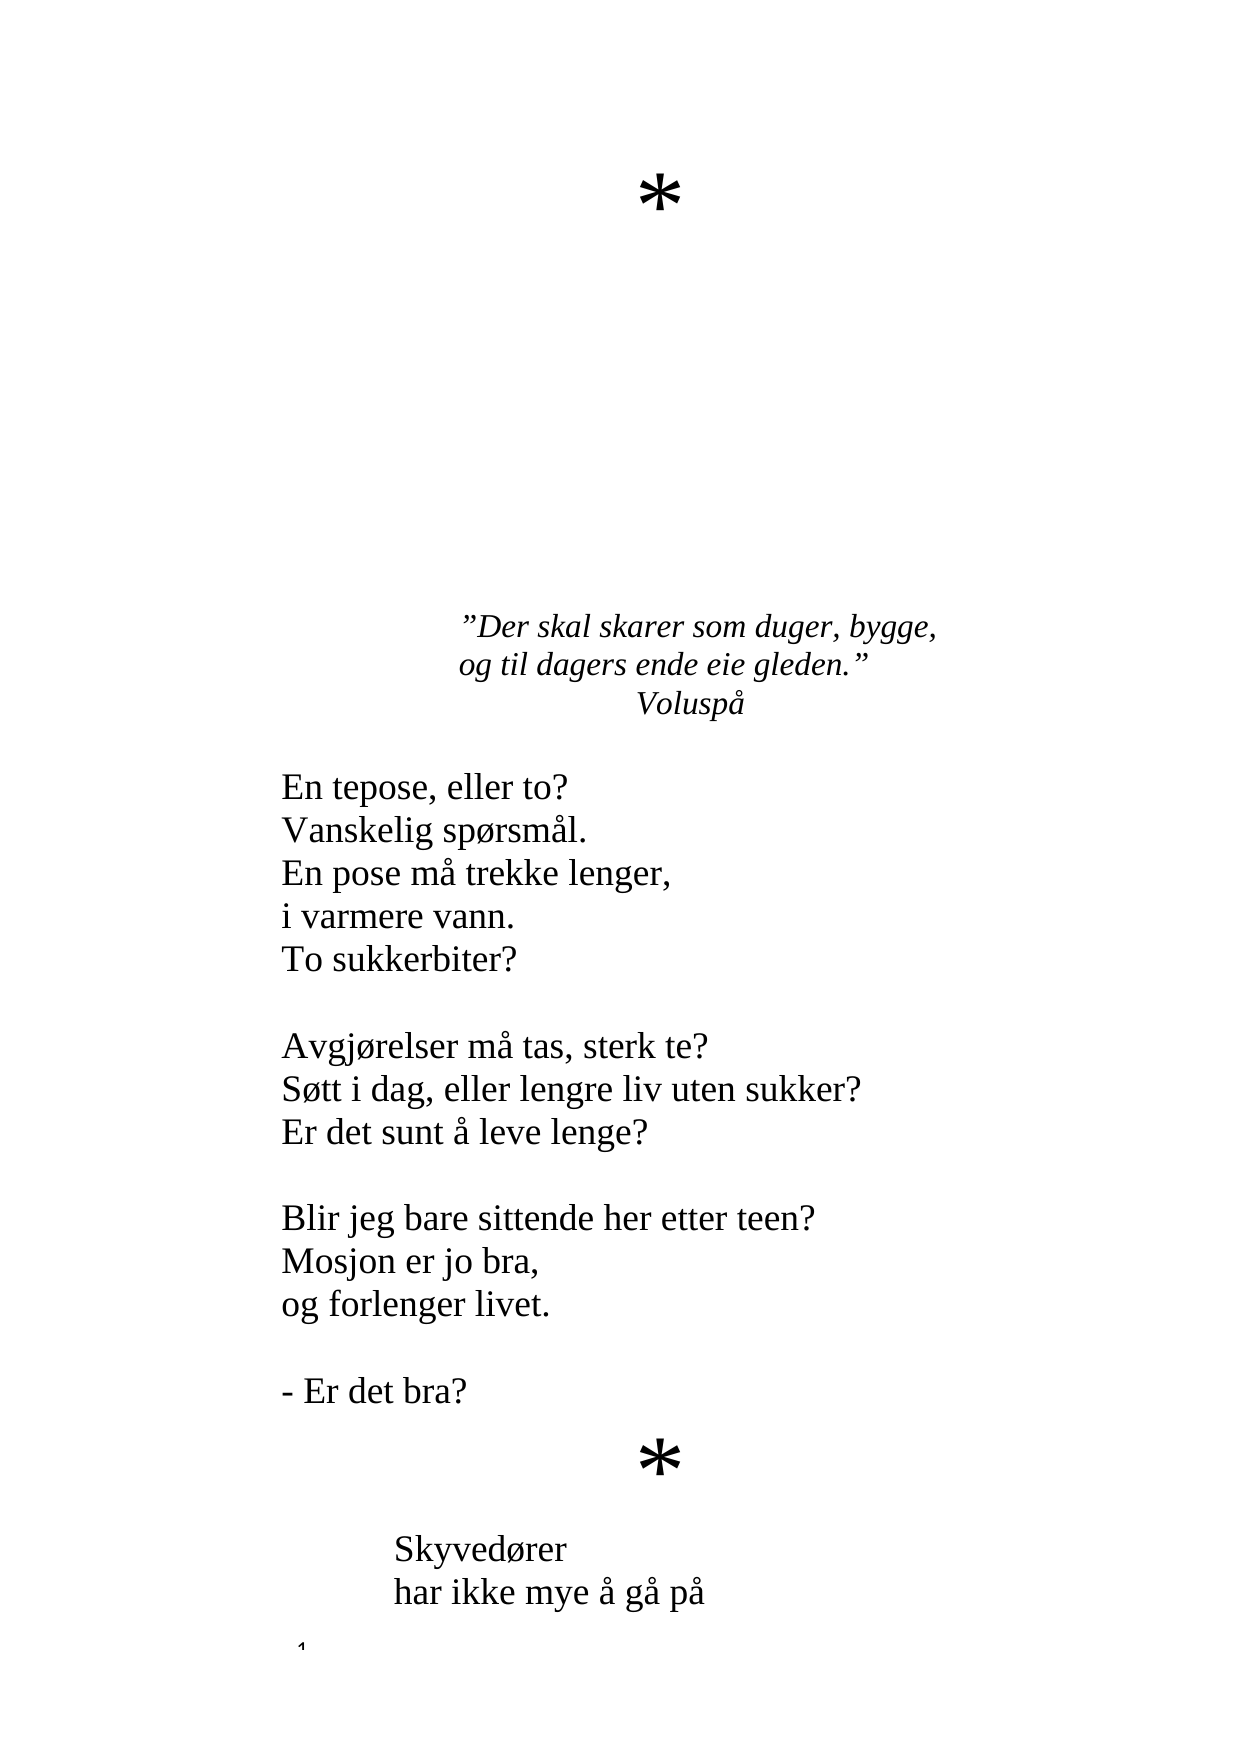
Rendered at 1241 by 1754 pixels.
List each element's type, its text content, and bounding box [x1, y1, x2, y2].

text To sukkerbiter? [281, 937, 1031, 980]
text * [458, 118, 1031, 261]
text Vanskelig spørsmål. [281, 807, 1031, 851]
text - Er det bra? [281, 1368, 1031, 1411]
text Er det sunt å leve lenge? [281, 1109, 1031, 1152]
text Mosjon er jo bra, [281, 1239, 1031, 1282]
text Blir jeg bare sittende her etter teen? [281, 1196, 1031, 1239]
text og forlenger livet. [281, 1282, 1031, 1325]
text Voluspå [458, 683, 1031, 721]
text og til dagers ende eie gleden.” [458, 644, 1031, 683]
text Avgjørelser må tas, sterk te? [281, 1023, 1031, 1066]
text i varmere vann. [281, 894, 1031, 937]
text ”Der skal skarer som duger, bygge, [458, 606, 1031, 644]
text * [281, 1411, 1031, 1526]
text En pose må trekke lenger, [281, 851, 1031, 894]
text En tepose, eller to? [281, 764, 1031, 807]
text Skyvedører [281, 1526, 1031, 1569]
text Søtt i dag, eller lengre liv uten sukker? [281, 1066, 1031, 1109]
text har ikke mye å gå på [394, 1569, 1031, 1612]
